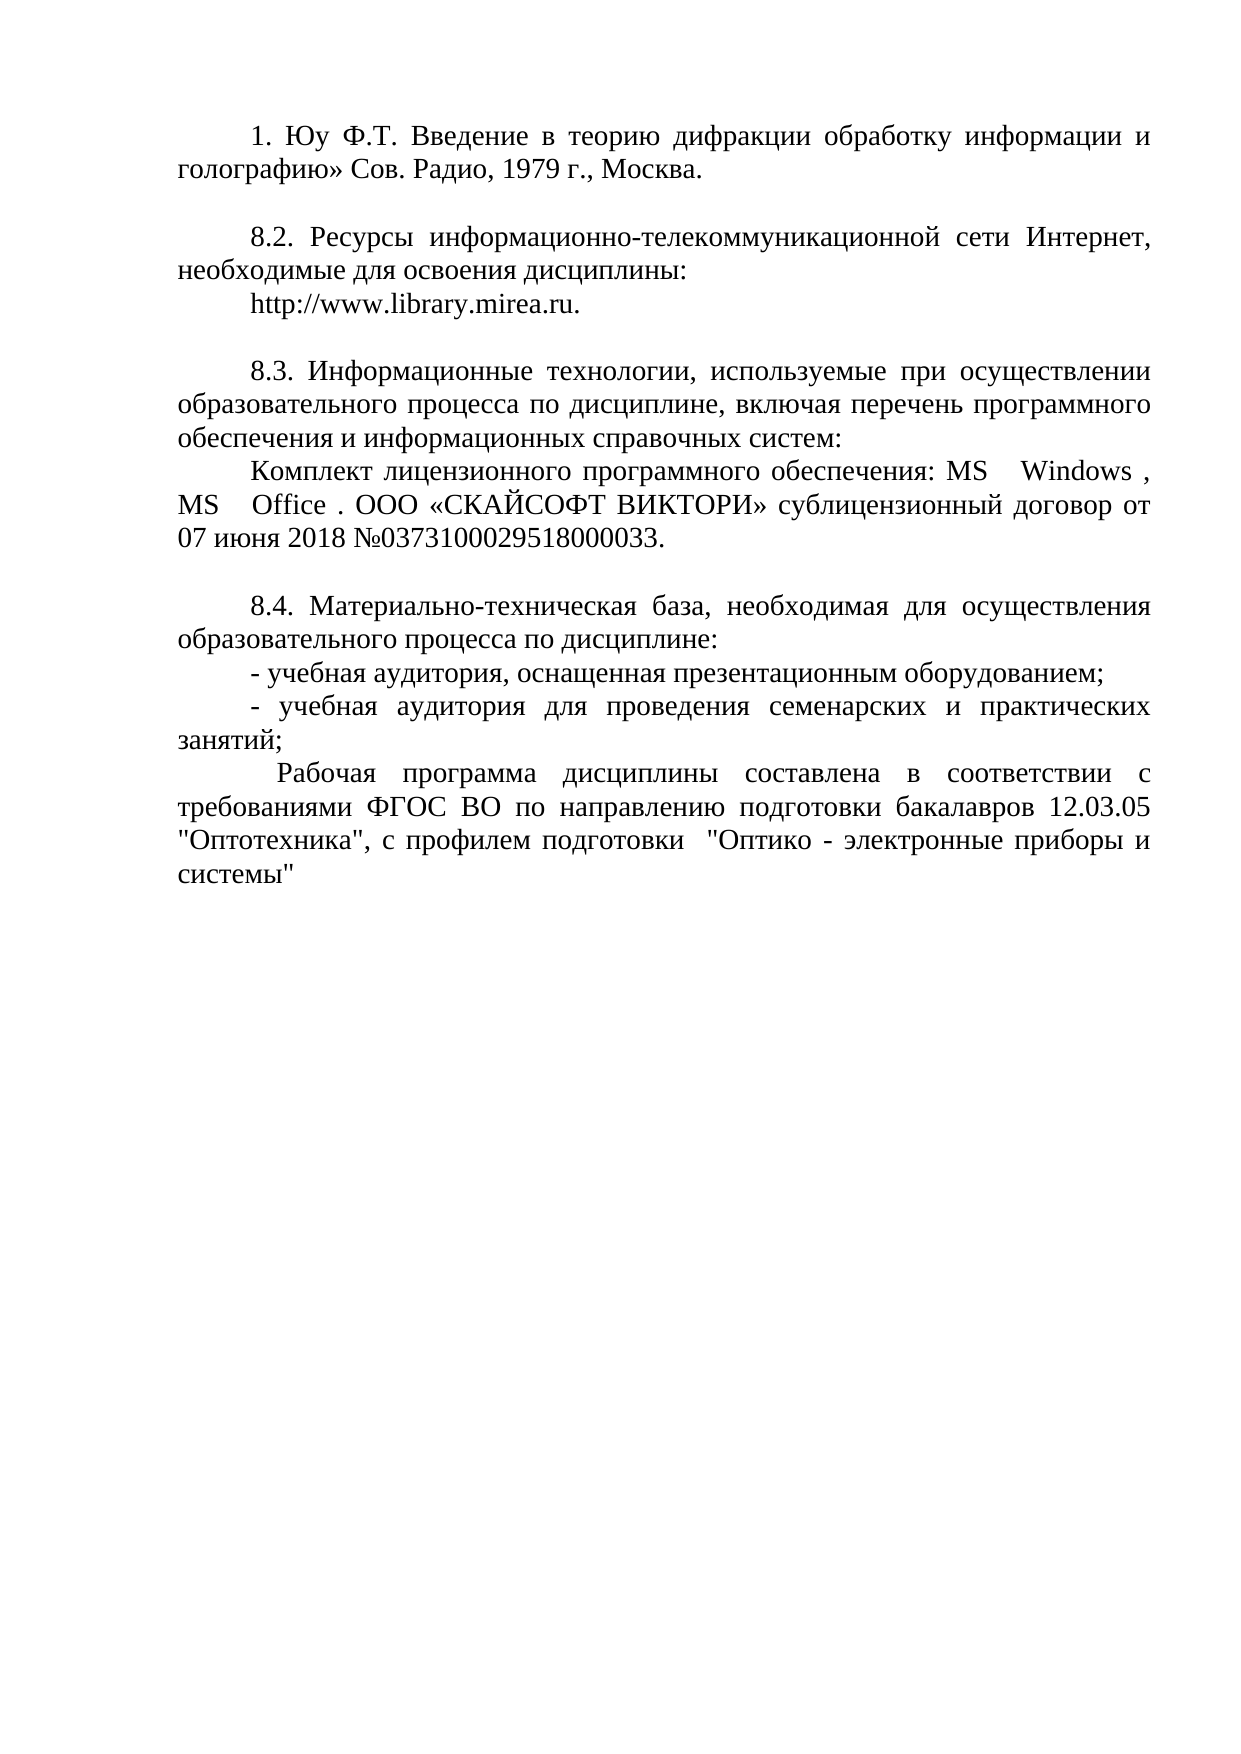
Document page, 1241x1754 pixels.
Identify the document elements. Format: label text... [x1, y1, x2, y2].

text http://www.library.mirea.ru. [177, 286, 1152, 319]
text 8.2. Ресурсы информационно-телекоммуникационной сети Интернет, необходимые для освоения дисциплины: [177, 219, 1152, 286]
text - учебная аудитория для проведения семенарских и практических занятий; [177, 688, 1152, 755]
text Комплект лицензионного программного обеспечения: MS Windows , MS Office . OOО «СКАЙСОФТ ВИКТОРИ» сублицензионный договор от 07 июня 2018 №0373100029518000033. [177, 453, 1152, 554]
text - учебная аудитория, оснащенная презентационным оборудованием; [177, 655, 1152, 688]
text Рабочая программа дисциплины составлена в соответствии с требованиями ФГОС ВО по направлению подготовки бакалавров 12.03.05 "Оптотехника", с профилем подготовки "Оптико - электронные приборы и системы" [177, 755, 1152, 889]
text 8.4. Материально-техническая база, необходимая для осуществления образовательного процесса по дисциплине: [177, 588, 1152, 655]
text 1. Юу Ф.Т. Введение в теорию дифракции обработку информации и голографию» Сов. Радио, 1979 г., Москва. [177, 118, 1152, 185]
text 8.3. Информационные технологии, используемые при осуществлении образовательного процесса по дисциплине, включая перечень программного обеспечения и информационных справочных систем: [177, 353, 1152, 453]
